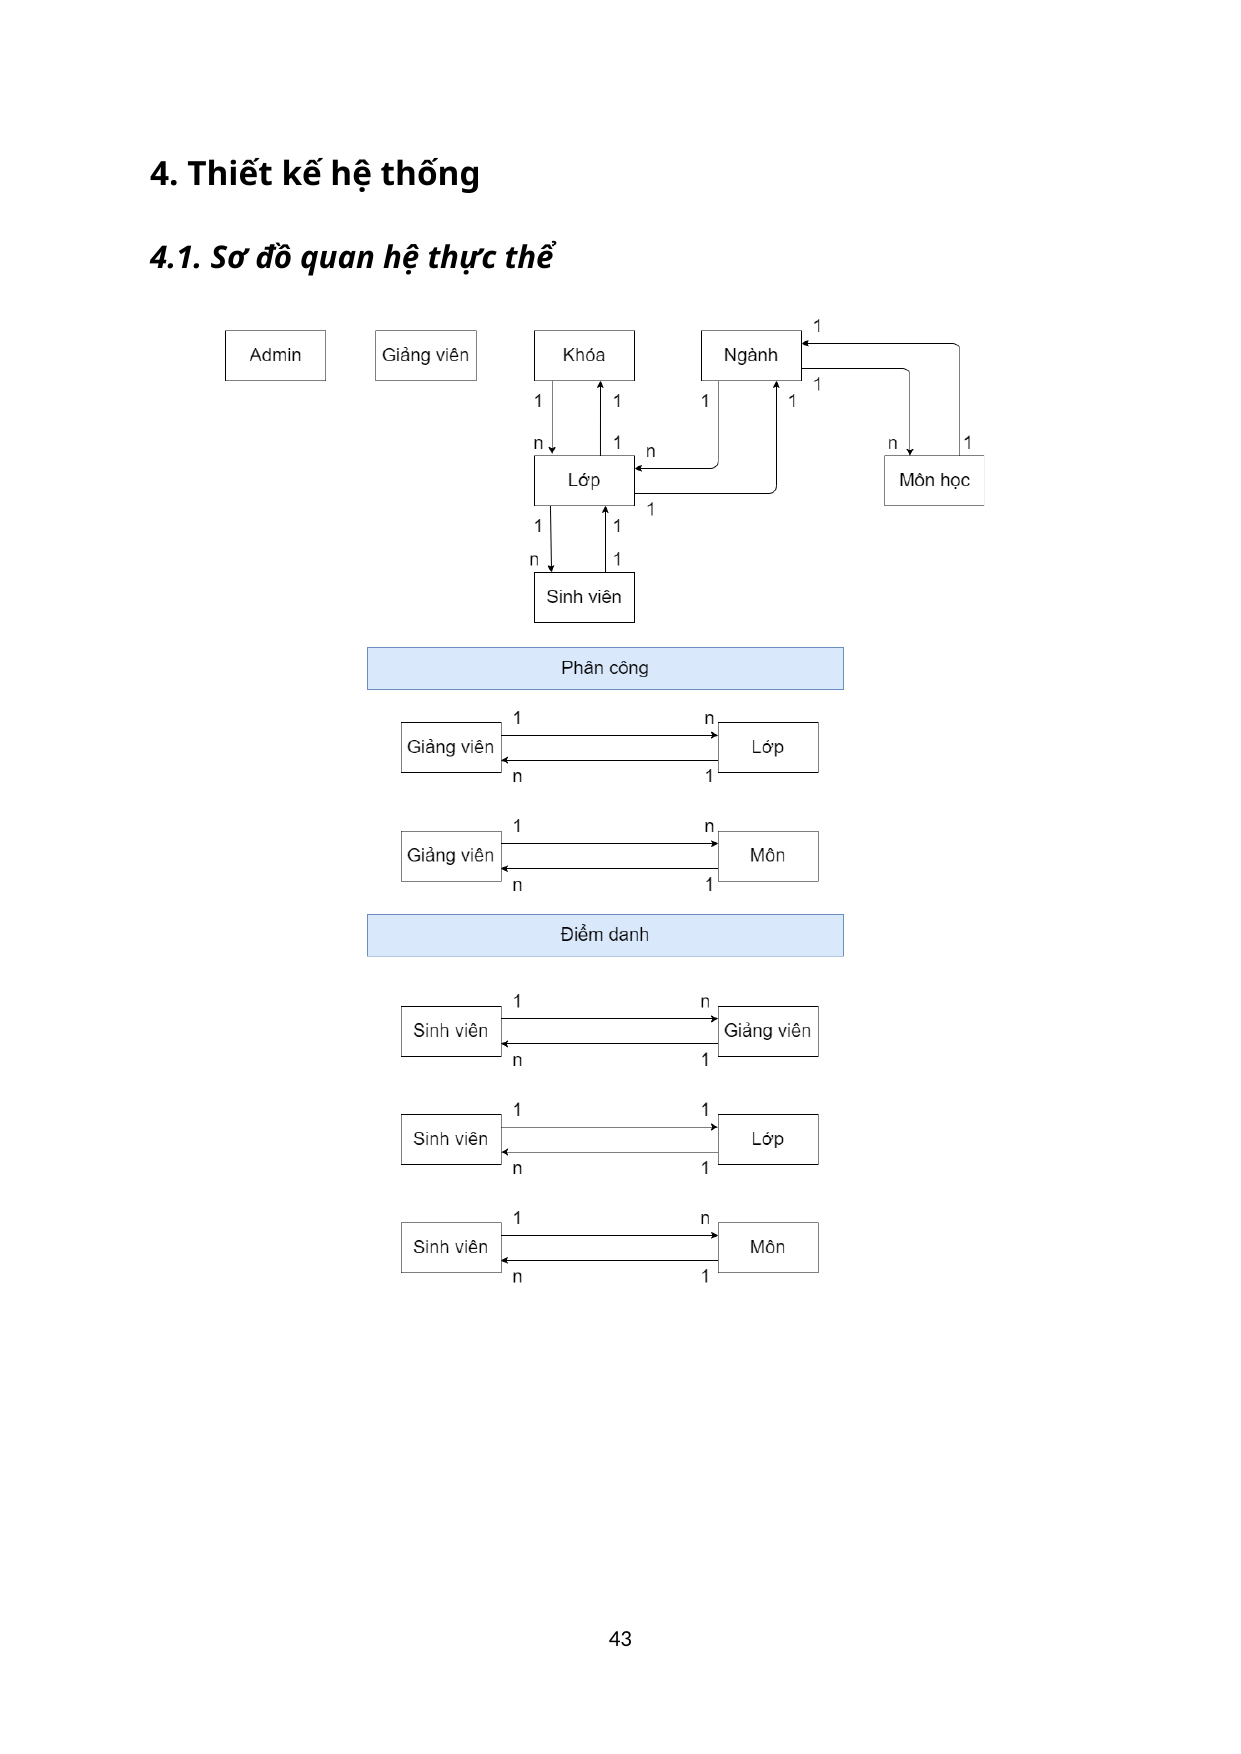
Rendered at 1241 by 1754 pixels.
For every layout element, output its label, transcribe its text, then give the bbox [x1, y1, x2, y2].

text 4. Thiết kế hệ thống [150, 150, 1090, 195]
picture [225, 315, 985, 1288]
text 4.1. Sơ đồ quan hệ thực thể [150, 235, 1090, 277]
